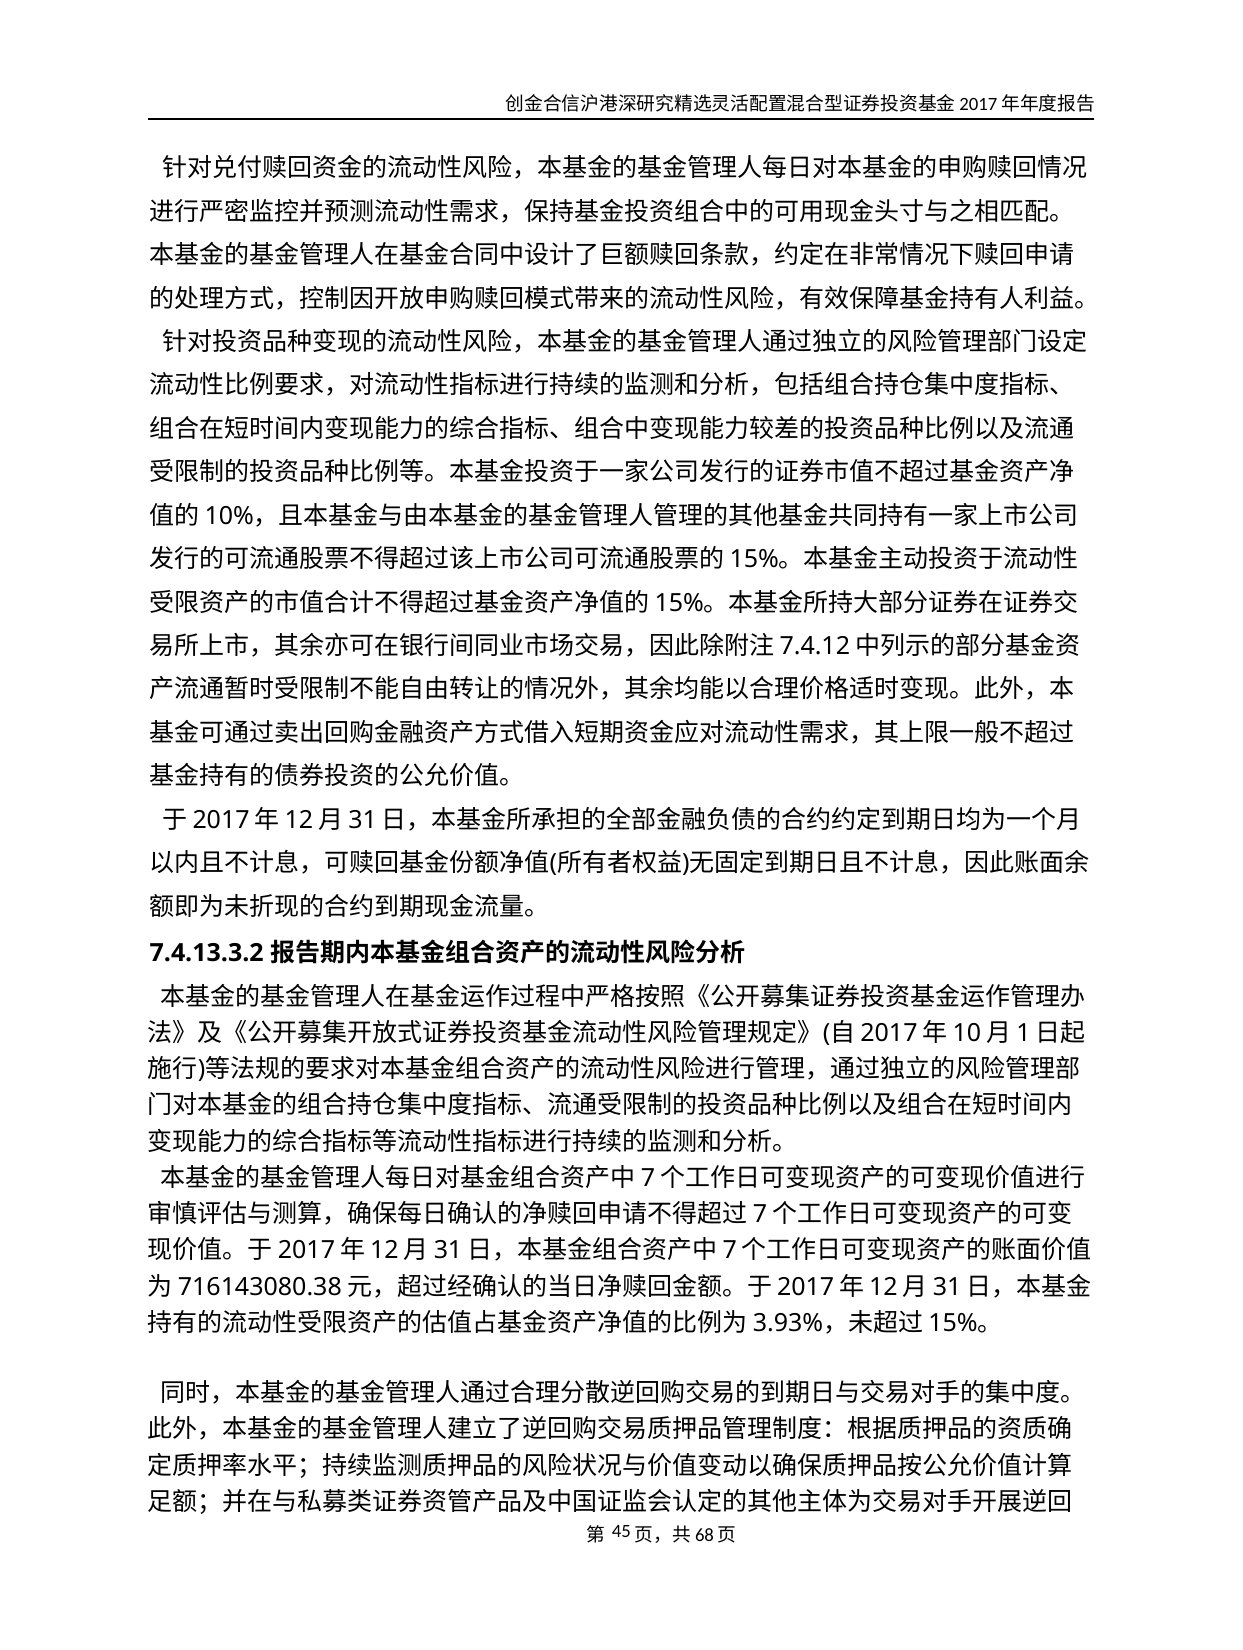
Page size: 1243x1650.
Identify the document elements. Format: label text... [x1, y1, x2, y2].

text 7.4.13.3.2 报告期内本基金组合资产的流动性风险分析 [149, 933, 1094, 969]
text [149, 148, 1094, 922]
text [148, 976, 1094, 1518]
